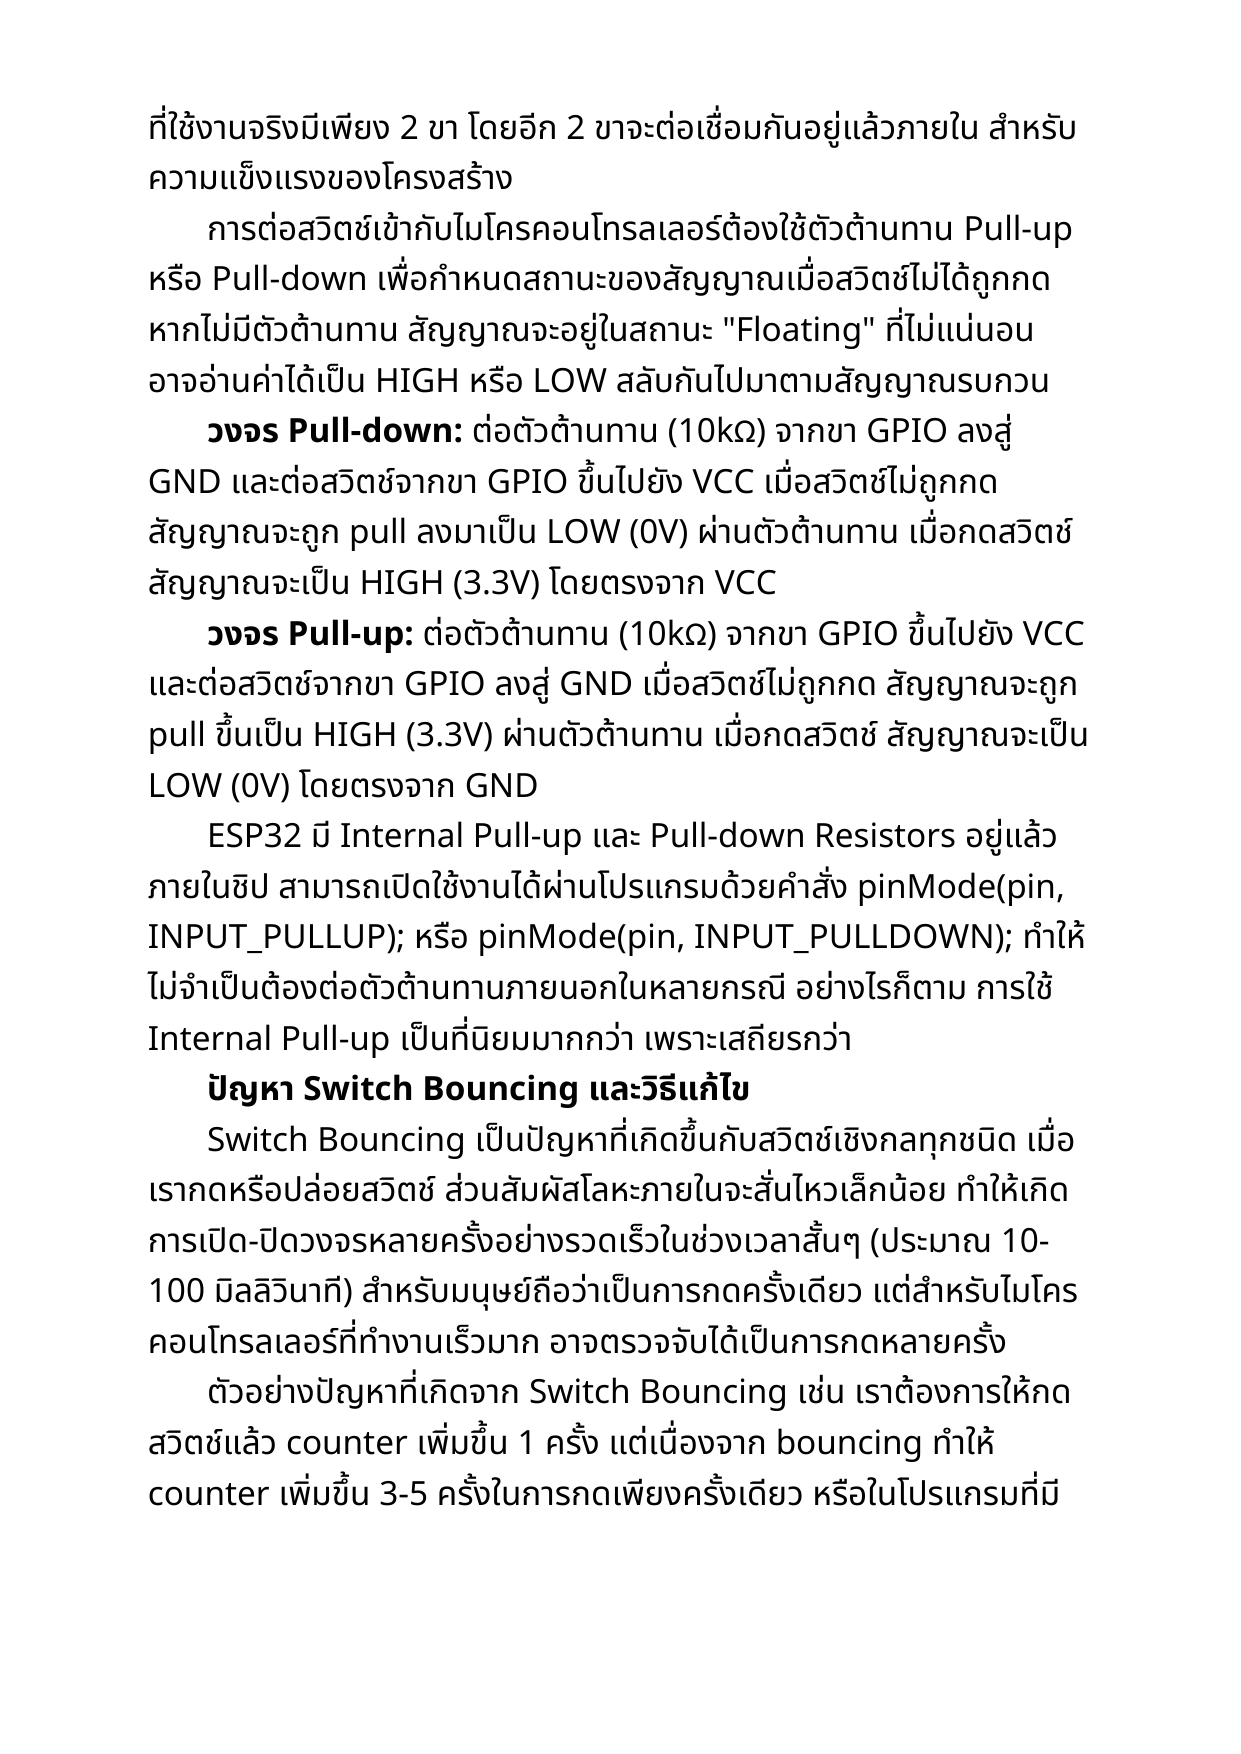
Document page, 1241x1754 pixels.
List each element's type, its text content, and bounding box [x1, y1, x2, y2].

text ปัญหา Switch Bouncing และวิธีแก้ไข [148, 1065, 1093, 1116]
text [148, 1368, 1093, 1520]
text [148, 103, 1093, 204]
text วงจร Pull-down: ต่อตัวต้านทาน (10kΩ) จากขา GPIO ลงสู่ GND และต่อสวิตช์จากขา GPIO ขึ้นไปยัง VCC เมื่อสวิตช์ไม่ถูกกด สัญญาณจะถูก pull ลงมาเป็น LOW (0V) ผ่านตัวต้านทาน เมื่อกดสวิตช์ สัญญาณจะเป็น HIGH (3.3V) โดยตรงจาก VCC [148, 407, 1093, 609]
text การต่อสวิตช์เข้ากับไมโครคอนโทรลเลอร์ต้องใช้ตัวต้านทาน Pull-up หรือ Pull-down เพื่อกำหนดสถานะของสัญญาณเมื่อสวิตช์ไม่ได้ถูกกด หากไม่มีตัวต้านทาน สัญญาณจะอยู่ในสถานะ "Floating" ที่ไม่แน่นอน อาจอ่านค่าได้เป็น HIGH หรือ LOW สลับกันไปมาตามสัญญาณรบกวน [148, 204, 1093, 407]
text ESP32 มี Internal Pull-up และ Pull-down Resistors อยู่แล้วภายในชิป สามารถเปิดใช้งานได้ผ่านโปรแกรมด้วยคำสั่ง pinMode(pin, INPUT_PULLUP); หรือ pinMode(pin, INPUT_PULLDOWN); ทำให้ไม่จำเป็นต้องต่อตัวต้านทานภายนอกในหลายกรณี อย่างไรก็ตาม การใช้ Internal Pull-up เป็นที่นิยมมากกว่า เพราะเสถียรกว่า [148, 812, 1093, 1065]
text Switch Bouncing เป็นปัญหาที่เกิดขึ้นกับสวิตช์เชิงกลทุกชนิด เมื่อเรากดหรือปล่อยสวิตช์ ส่วนสัมผัสโลหะภายในจะสั่นไหวเล็กน้อย ทำให้เกิดการเปิด-ปิดวงจรหลายครั้งอย่างรวดเร็วในช่วงเวลาสั้นๆ (ประมาณ 10-100 มิลลิวินาที) สำหรับมนุษย์ถือว่าเป็นการกดครั้งเดียว แต่สำหรับไมโครคอนโทรลเลอร์ที่ทำงานเร็วมาก อาจตรวจจับได้เป็นการกดหลายครั้ง [148, 1116, 1093, 1368]
text วงจร Pull-up: ต่อตัวต้านทาน (10kΩ) จากขา GPIO ขึ้นไปยัง VCC และต่อสวิตช์จากขา GPIO ลงสู่ GND เมื่อสวิตช์ไม่ถูกกด สัญญาณจะถูก pull ขึ้นเป็น HIGH (3.3V) ผ่านตัวต้านทาน เมื่อกดสวิตช์ สัญญาณจะเป็น LOW (0V) โดยตรงจาก GND [148, 609, 1093, 812]
